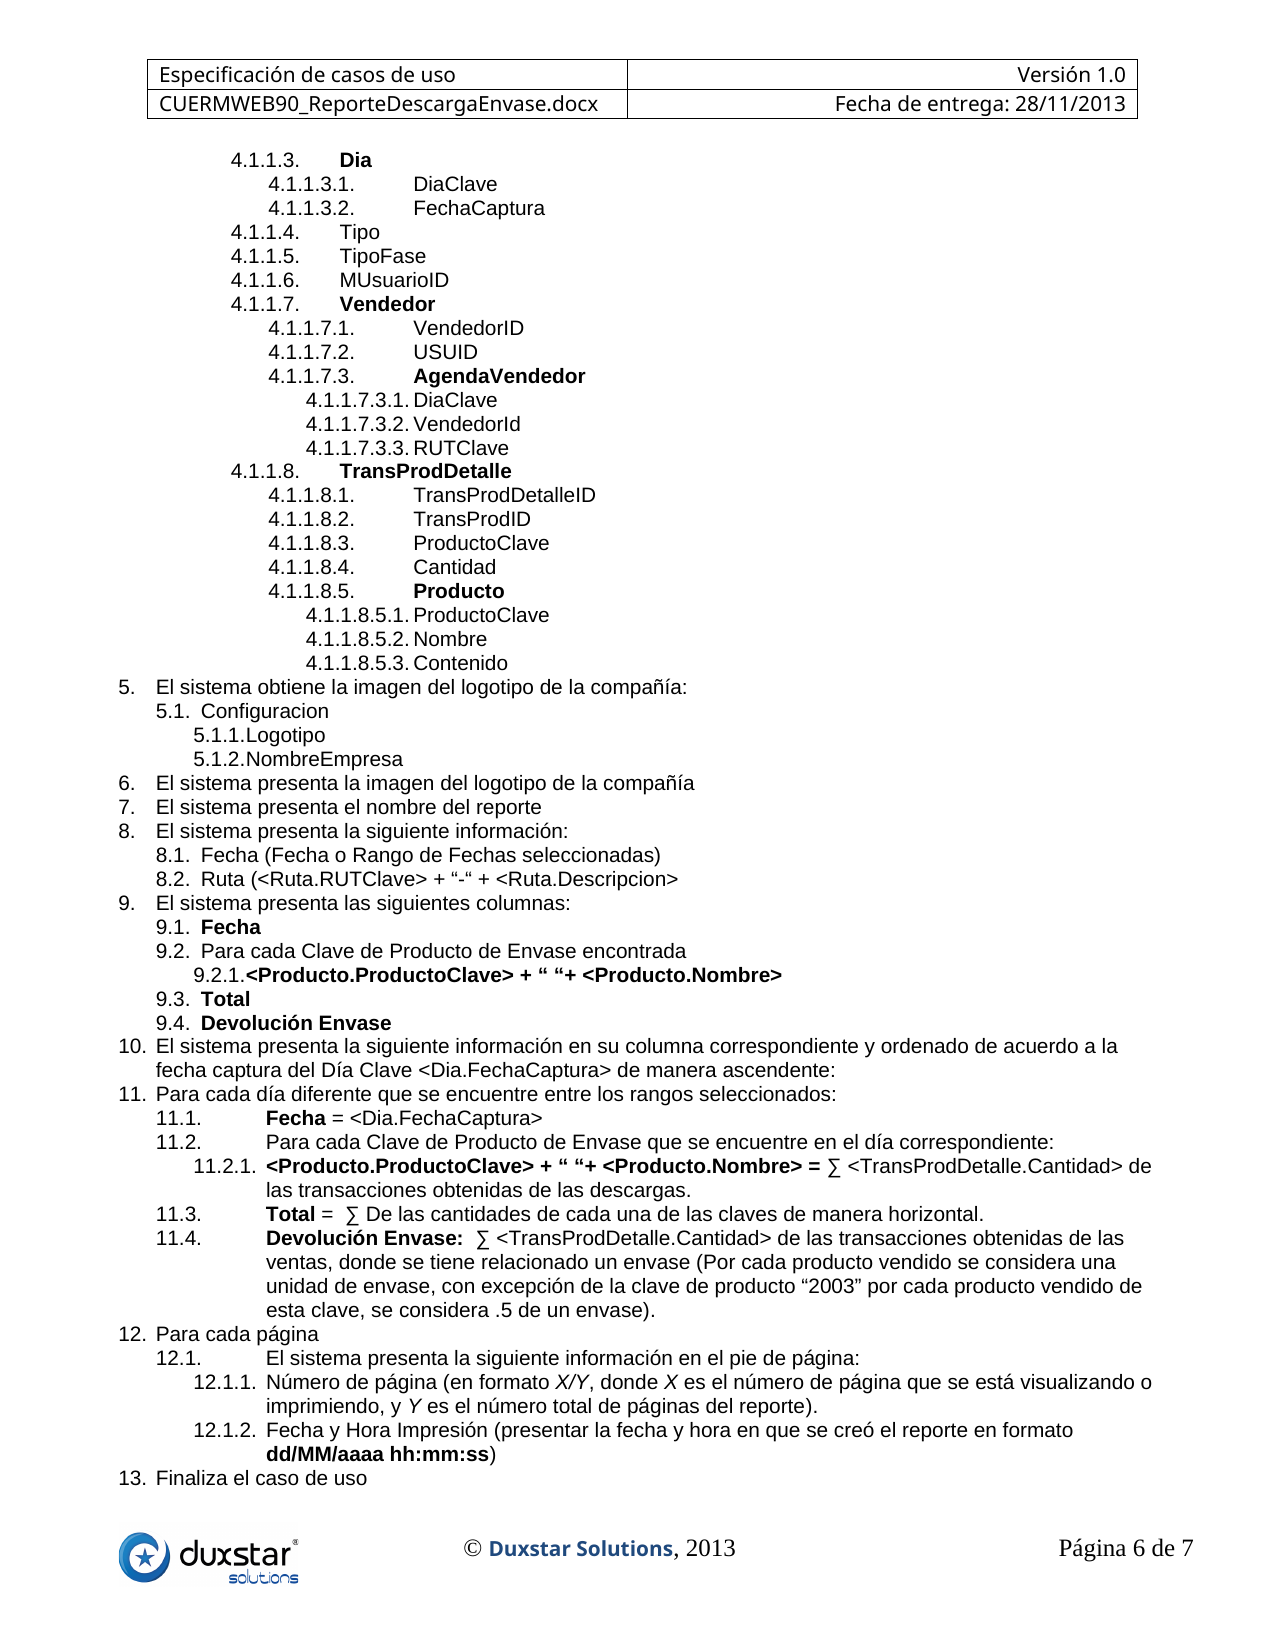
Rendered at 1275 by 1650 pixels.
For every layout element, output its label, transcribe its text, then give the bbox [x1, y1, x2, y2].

picture [118, 1522, 299, 1587]
list VendedorId [306, 411, 1157, 435]
list Tipo [231, 220, 1157, 244]
list El sistema presenta la imagen del logotipo de la compañía [118, 771, 1157, 795]
list Fecha y Hora Impresión (presentar la fecha y hora en que se creó el reporte en formato dd/MM/aaaa hh:mm:ss) [193, 1418, 1157, 1466]
list Fecha (Fecha o Rango de Fechas seleccionadas) [156, 843, 1157, 867]
list <Producto.ProductoClave> + “ “+ <Producto.Nombre> [193, 962, 1157, 986]
list <Producto.ProductoClave> + “ “+ <Producto.Nombre> = ∑ <TransProdDetalle.Cantidad> de las transacciones obtenidas de las descargas. [193, 1154, 1157, 1202]
list USUID [268, 339, 1157, 363]
list ProductoClave [268, 531, 1157, 555]
list TransProdDetalle [231, 459, 1157, 483]
list Fecha [156, 914, 1157, 938]
list Para cada página [118, 1322, 1157, 1346]
list Producto [268, 579, 1157, 603]
list FechaCaptura [268, 196, 1157, 220]
list Devolución Envase: ∑ <TransProdDetalle.Cantidad> de las transacciones obtenidas de las ventas, donde se tiene relacionado un envase (Por cada producto vendido se considera una unidad de envase, con excepción de la clave de producto “2003” por cada producto vendido de esta clave, se considera .5 de un envase). [156, 1226, 1157, 1322]
list El sistema presenta las siguientes columnas: [118, 891, 1157, 914]
list Configuracion [156, 699, 1157, 723]
list Contenido [306, 651, 1157, 675]
list El sistema presenta el nombre del reporte [118, 795, 1157, 819]
list El sistema presenta la siguiente información: [118, 819, 1157, 843]
list ProductoClave [306, 603, 1157, 627]
list AgendaVendedor [268, 363, 1157, 387]
list DiaClave [268, 172, 1157, 196]
list El sistema presenta la siguiente información en el pie de página: [156, 1346, 1157, 1370]
list RUTClave [306, 435, 1157, 459]
list Nombre [306, 627, 1157, 651]
list TransProdDetalleID [268, 483, 1157, 507]
list Cantidad [268, 555, 1157, 579]
list El sistema presenta la siguiente información en su columna correspondiente y ordenado de acuerdo a la fecha captura del Día Clave <Dia.FechaCaptura> de manera ascendente: [118, 1034, 1157, 1082]
list El sistema obtiene la imagen del logotipo de la compañía: [118, 675, 1157, 699]
list Devolución Envase [156, 1010, 1157, 1034]
list Para cada Clave de Producto de Envase encontrada [156, 938, 1157, 962]
list Dia [231, 148, 1157, 172]
list Ruta (<Ruta.RUTClave> + “-“ + <Ruta.Descripcion> [156, 867, 1157, 891]
list Fecha = <Dia.FechaCaptura> [156, 1106, 1157, 1130]
list NombreEmpresa [193, 747, 1157, 771]
list Vendedor [231, 292, 1157, 316]
list Total [156, 986, 1157, 1010]
list Finaliza el caso de uso [118, 1466, 1157, 1489]
list DiaClave [306, 387, 1157, 411]
list TipoFase [231, 244, 1157, 268]
list Número de página (en formato X/Y, donde X es el número de página que se está visualizando o imprimiendo, y Y es el número total de páginas del reporte). [193, 1370, 1157, 1418]
list Total = ∑ De las cantidades de cada una de las claves de manera horizontal. [156, 1202, 1157, 1226]
list Para cada Clave de Producto de Envase que se encuentre en el día correspondiente: [156, 1130, 1157, 1154]
list Para cada día diferente que se encuentre entre los rangos seleccionados: [118, 1082, 1157, 1106]
list TransProdID [268, 507, 1157, 531]
list MUsuarioID [231, 268, 1157, 292]
list Logotipo [193, 723, 1157, 747]
list VendedorID [268, 316, 1157, 339]
